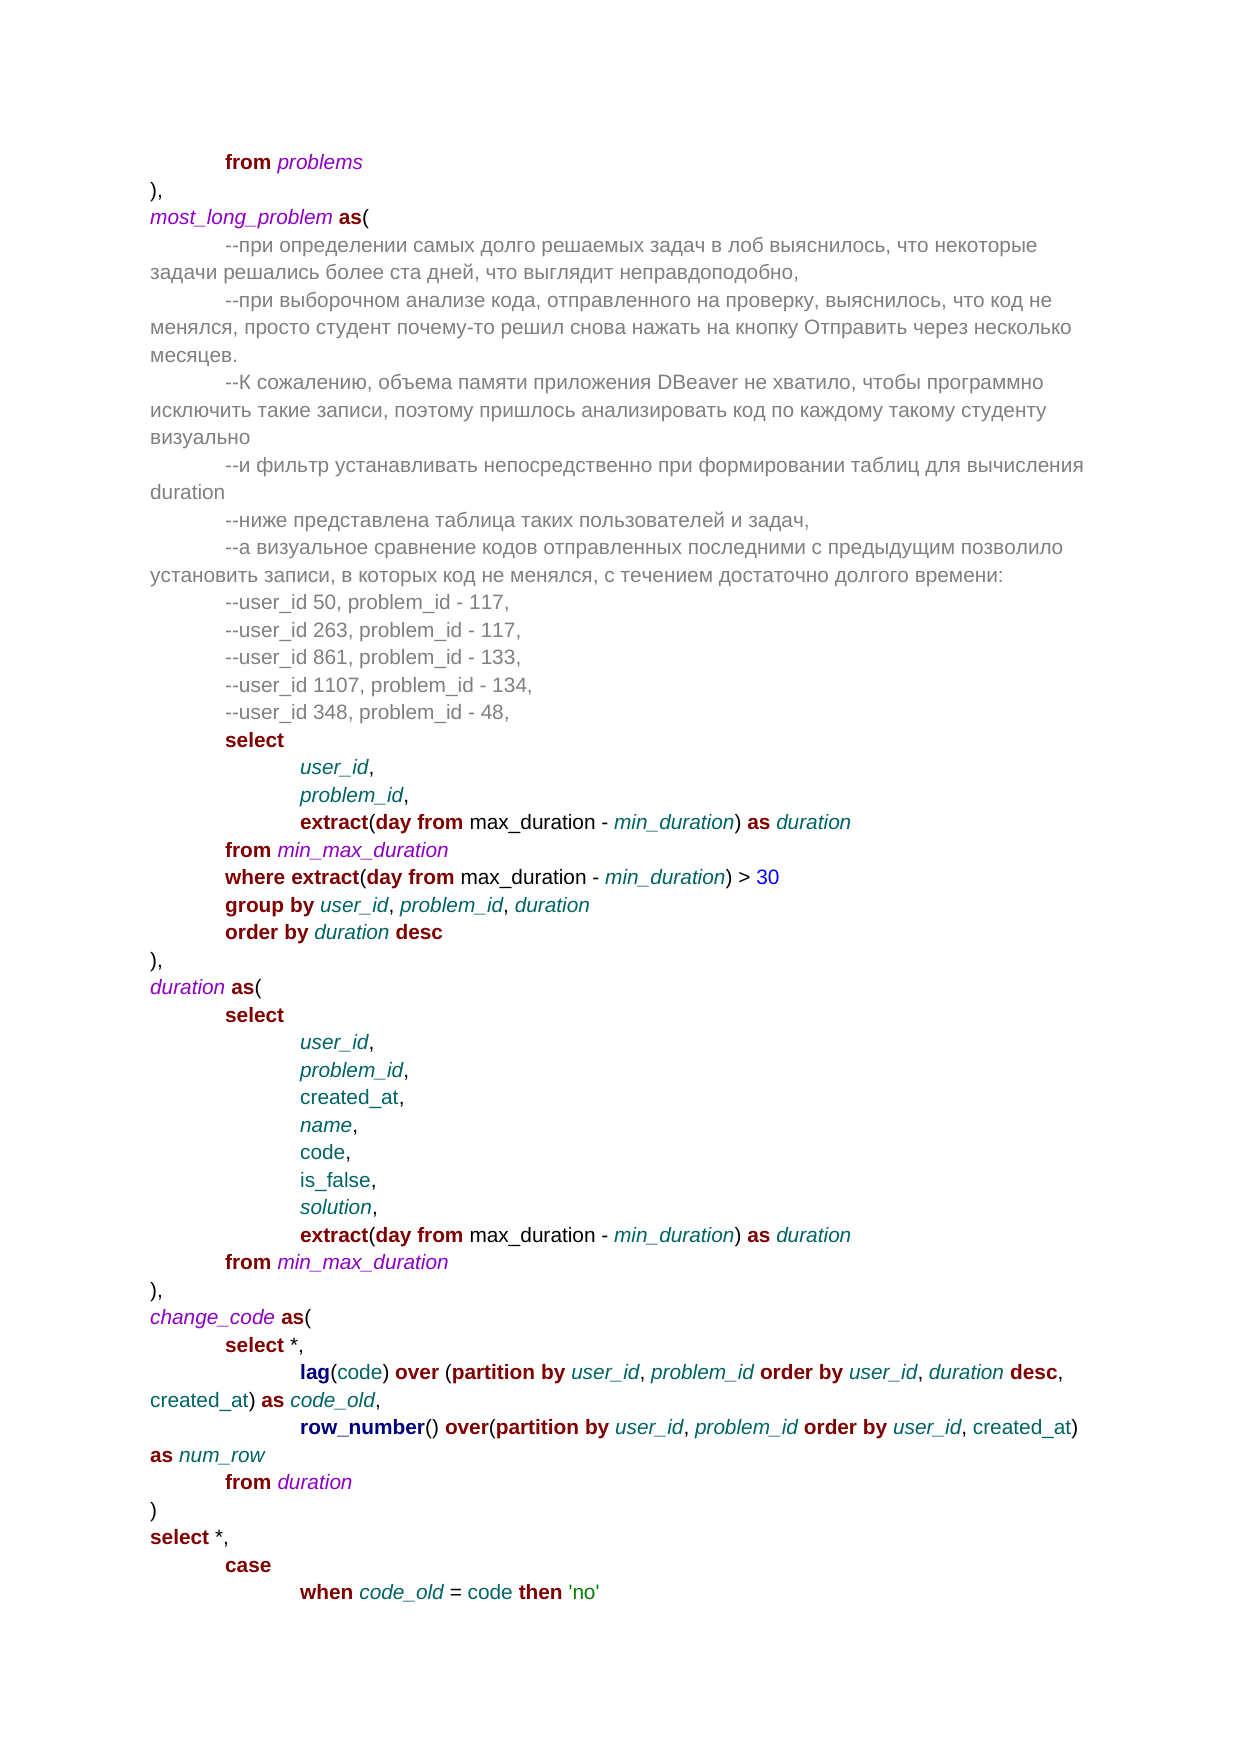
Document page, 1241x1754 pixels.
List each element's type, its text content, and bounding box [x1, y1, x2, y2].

text from min_max_duration [150, 837, 1090, 861]
text problem_id, [150, 1057, 1090, 1081]
text created_at, [150, 1085, 1090, 1109]
text select *, [150, 1332, 1090, 1356]
text code, [150, 1140, 1090, 1164]
text row_number() over(partition by user_id, problem_id order by user_id, created_at) as num_row [150, 1415, 1090, 1466]
text --при выборочном анализе кода, отправленного на проверку, выяснилось, что код не менялся, просто студент почему-то решил снова нажать на кнопку Отправить через несколько месяцев. [150, 287, 1090, 366]
text ) [150, 1497, 1090, 1521]
text user_id, [150, 1030, 1090, 1054]
text --user_id 1107, problem_id - 134, [150, 672, 1090, 696]
text --ниже представлена таблица таких пользователей и задач, [150, 507, 1090, 531]
text problem_id, [150, 782, 1090, 806]
text --при определении самых долго решаемых задач в лоб выяснилось, что некоторые задачи решались более ста дней, что выглядит неправдоподобно, [150, 232, 1090, 284]
text group by user_id, problem_id, duration [150, 892, 1090, 916]
text --К сожалению, объема памяти приложения DBeaver не хватило, чтобы программно исключить такие записи, поэтому пришлось анализировать код по каждому такому студенту визуально [150, 370, 1090, 449]
text duration as( [150, 975, 1090, 999]
text extract(day from max_duration - min_duration) as duration [150, 810, 1090, 834]
text change_code as( [150, 1305, 1090, 1329]
text extract(day from max_duration - min_duration) as duration [150, 1222, 1090, 1246]
text order by duration desc [150, 920, 1090, 944]
text --user_id 50, problem_id - 117, [150, 590, 1090, 614]
text when code_old = code then 'no' [150, 1580, 1090, 1604]
text name, [150, 1112, 1090, 1136]
text select [150, 727, 1090, 751]
text ), [150, 947, 1090, 971]
text from min_max_duration [150, 1250, 1090, 1274]
text solution, [150, 1195, 1090, 1219]
text --а визуальное сравнение кодов отправленных последними с предыдущим позволило установить записи, в которых код не менялся, с течением достаточно долгого времени: [150, 535, 1090, 586]
text where extract(day from max_duration - min_duration) > 30 [150, 865, 1090, 889]
text --user_id 861, problem_id - 133, [150, 645, 1090, 669]
text select [150, 1002, 1090, 1026]
text from duration [150, 1470, 1090, 1494]
text is_false, [150, 1167, 1090, 1191]
text lag(code) over (partition by user_id, problem_id order by user_id, duration desc, created_at) as code_old, [150, 1360, 1090, 1411]
text select *, [150, 1525, 1090, 1549]
text --и фильтр устанавливать непосредственно при формировании таблиц для вычисления duration [150, 452, 1090, 504]
text most_long_problem as( [150, 205, 1090, 229]
text from problems [150, 150, 1090, 174]
text --user_id 263, problem_id - 117, [150, 617, 1090, 641]
text case [150, 1552, 1090, 1576]
text ), [150, 177, 1090, 201]
text user_id, [150, 755, 1090, 779]
text ), [150, 1277, 1090, 1301]
text --user_id 348, problem_id - 48, [150, 700, 1090, 724]
